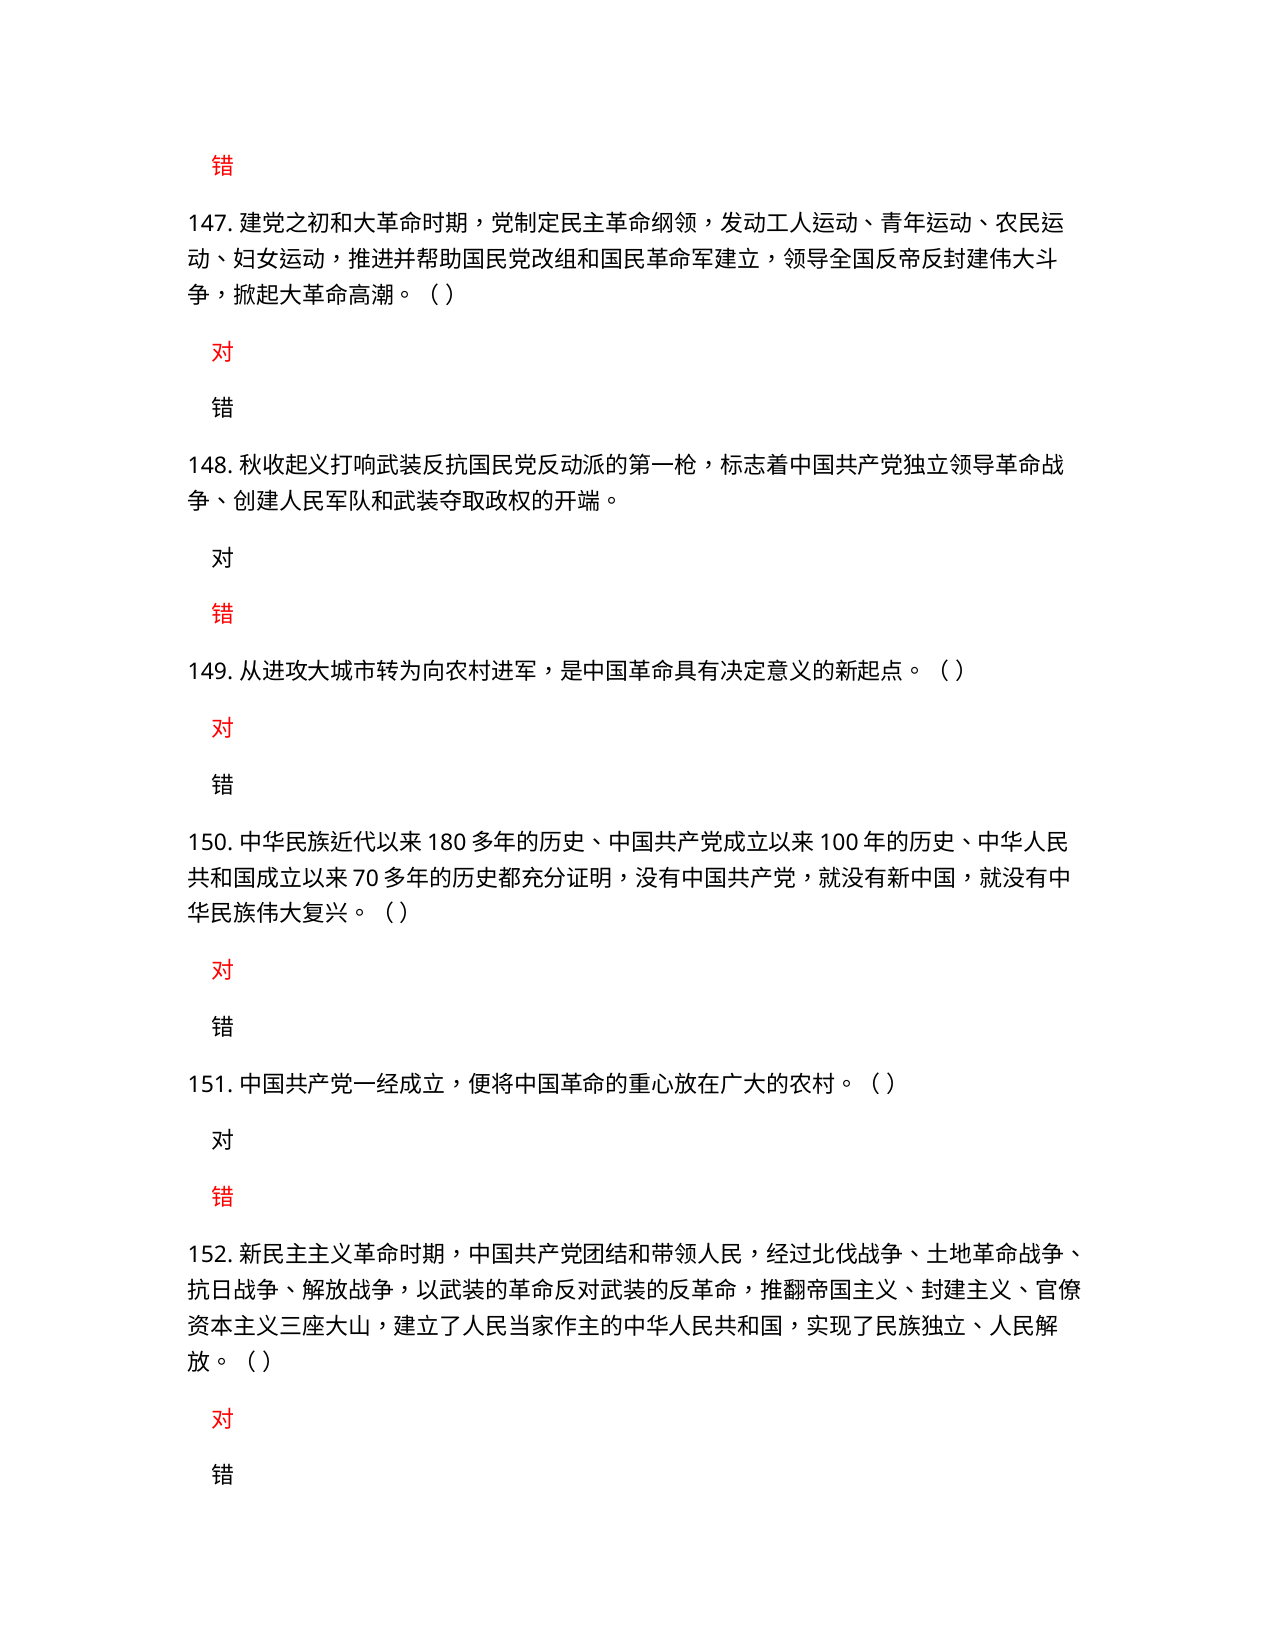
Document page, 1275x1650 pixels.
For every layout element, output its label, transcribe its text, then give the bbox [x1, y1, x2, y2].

text 错 [187, 1459, 1087, 1491]
text 151. 中国共产党一经成立，便将中国革命的重心放在广大的农村。（ ） [187, 1068, 1087, 1099]
text 对 [187, 1403, 1087, 1434]
text 150. 中华民族近代以来180多年的历史、中国共产党成立以来100年的历史、中华人民共和国成立以来70多年的历史都充分证明，没有中国共产党，就没有新中国，就没有中华民族伟大复兴。（ ） [187, 826, 1087, 929]
text 错 [187, 392, 1087, 423]
text 对 [187, 1124, 1087, 1156]
text 对 [187, 335, 1087, 367]
text 错 [187, 1181, 1087, 1212]
text 错 [187, 598, 1087, 630]
text 对 [187, 712, 1087, 743]
text 对 [187, 542, 1087, 573]
text 147. 建党之初和大革命时期，党制定民主革命纲领，发动工人运动、青年运动、农民运动、妇女运动，推进并帮助国民党改组和国民革命军建立，领导全国反帝反封建伟大斗争，掀起大革命高潮。（ ） [187, 207, 1087, 310]
text 149. 从进攻大城市转为向农村进军，是中国革命具有决定意义的新起点。（ ） [187, 655, 1087, 686]
text 错 [187, 769, 1087, 800]
text 错 [187, 1011, 1087, 1042]
text 对 [187, 954, 1087, 985]
text 错 [187, 150, 1087, 181]
text 148. 秋收起义打响武装反抗国民党反动派的第一枪，标志着中国共产党独立领导革命战争、创建人民军队和武装夺取政权的开端。 [187, 449, 1087, 516]
text 152. 新民主主义革命时期，中国共产党团结和带领人民，经过北伐战争、土地革命战争、抗日战争、解放战争，以武装的革命反对武装的反革命，推翻帝国主义、封建主义、官僚资本主义三座大山，建立了人民当家作主的中华人民共和国，实现了民族独立、人民解放。（ ） [187, 1238, 1087, 1377]
